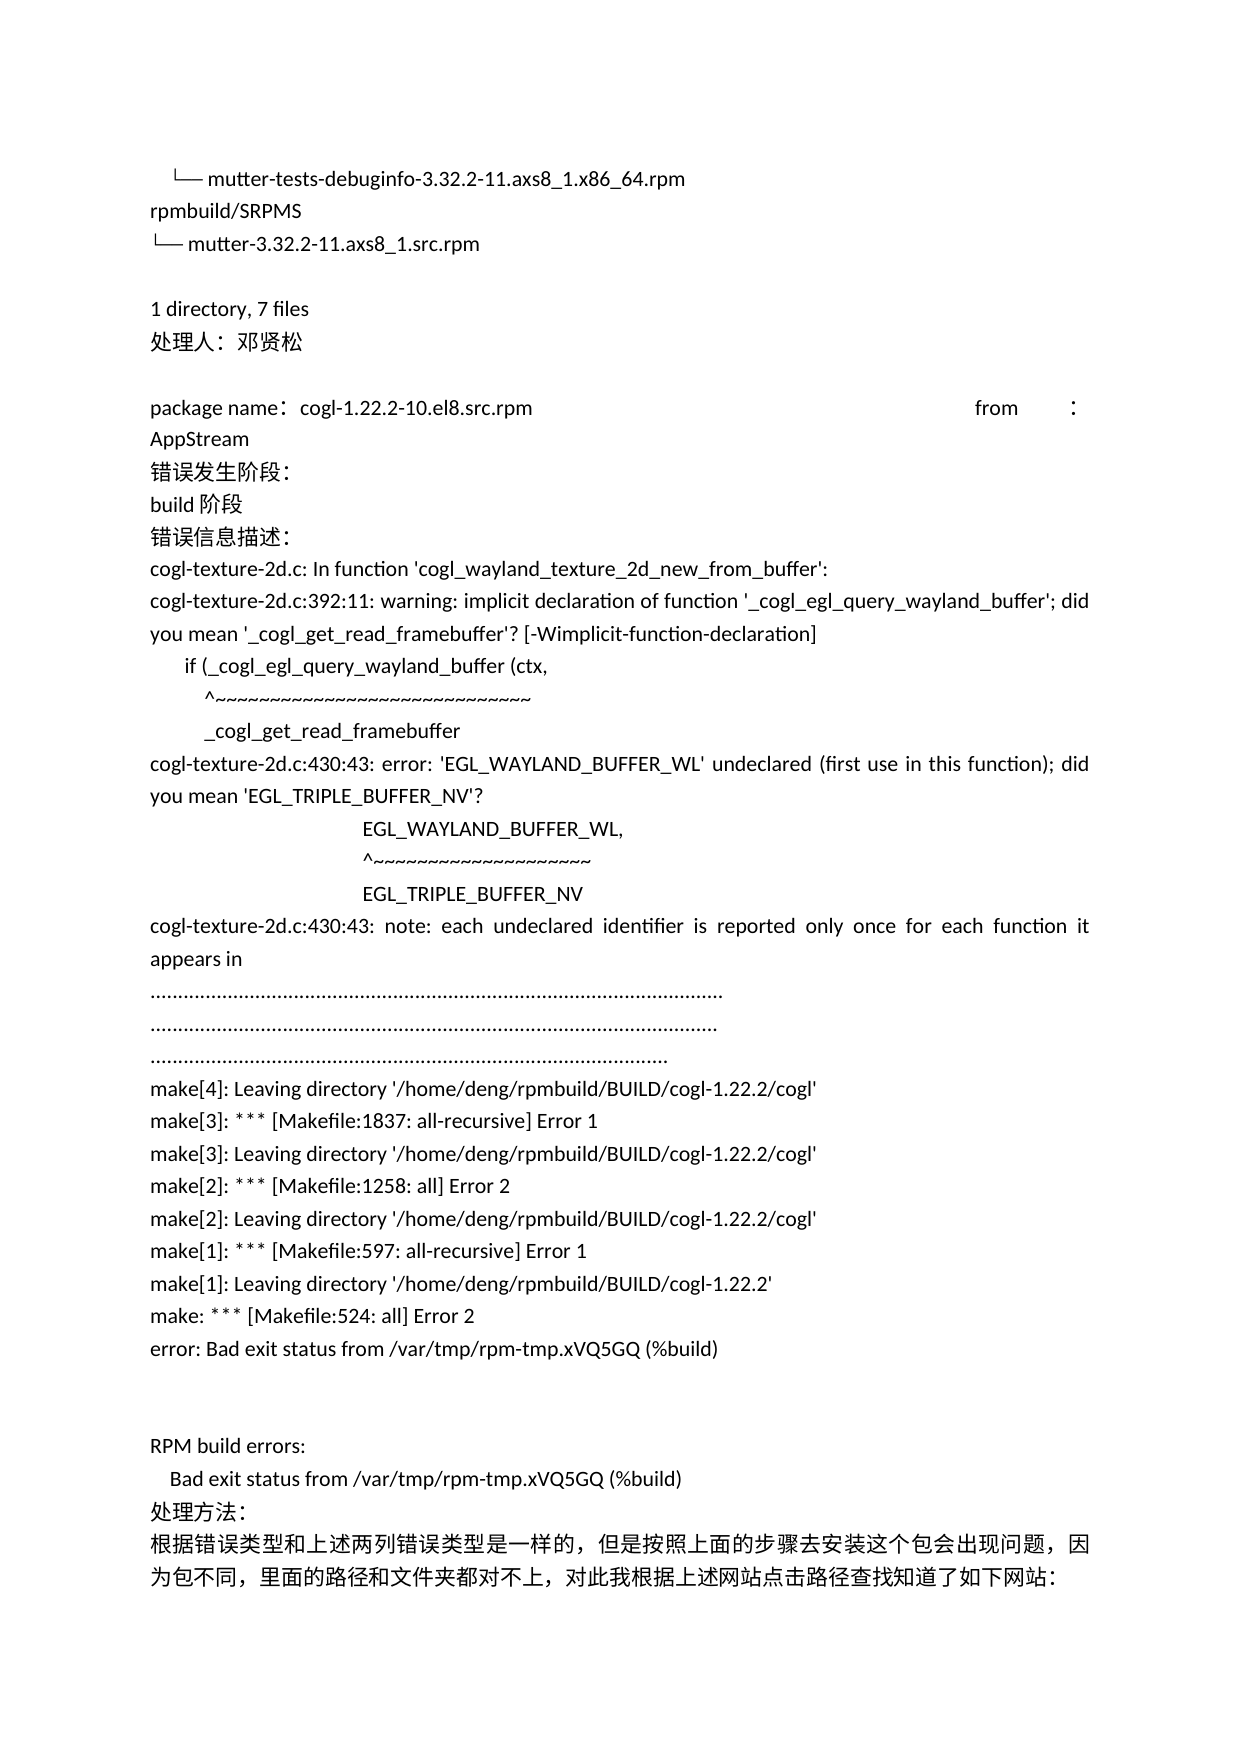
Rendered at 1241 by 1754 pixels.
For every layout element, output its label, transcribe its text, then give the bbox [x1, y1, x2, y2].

text cogl-texture-2d.c:430:43: note: each undeclared identifier is reported only once for each function it appears in [150, 909, 1090, 974]
text cogl-texture-2d.c:392:11: warning: implicit declaration of function '_cogl_egl_query_wayland_buffer'; did you mean '_cogl_get_read_framebuffer'? [-Wimplicit-function-declaration] [150, 584, 1090, 649]
text make[3]: Leaving directory '/home/deng/rpmbuild/BUILD/cogl-1.22.2/cogl' [150, 1137, 1090, 1169]
text 根据错误类型和上述两列错误类型是一样的，但是按照上面的步骤去安装这个包会出现问题，因为包不同，里面的路径和文件夹都对不上，对此我根据上述网站点击路径查找知道了如下网站： [150, 1527, 1090, 1592]
text ^~~~~~~~~~~~~~~~~~~~~ [150, 844, 1090, 877]
text _cogl_get_read_framebuffer [150, 714, 1090, 747]
text 处理方法： [150, 1494, 1090, 1527]
text RPM build errors: [150, 1429, 1090, 1462]
text build阶段 [150, 487, 1090, 519]
text make[2]: *** [Makefile:1258: all] Error 2 [150, 1169, 1090, 1202]
text EGL_WAYLAND_BUFFER_WL, [150, 812, 1090, 844]
text └── mutter-3.32.2-11.axs8_1.src.rpm [150, 227, 1090, 259]
text make: *** [Makefile:524: all] Error 2 [150, 1299, 1090, 1332]
text rpmbuild/SRPMS [150, 194, 1090, 227]
text cogl-texture-2d.c:430:43: error: 'EGL_WAYLAND_BUFFER_WL' undeclared (first use in this function); did you mean 'EGL_TRIPLE_BUFFER_NV'? [150, 747, 1090, 812]
text 错误发生阶段： [150, 454, 1090, 487]
text make[1]: *** [Makefile:597: all-recursive] Error 1 [150, 1234, 1090, 1267]
text ^~~~~~~~~~~~~~~~~~~~~~~~~~~~~~ [150, 682, 1090, 714]
text Bad exit status from /var/tmp/rpm-tmp.xVQ5GQ (%build) [150, 1462, 1090, 1494]
text EGL_TRIPLE_BUFFER_NV [150, 877, 1090, 909]
text ....................................................................................................... [150, 1007, 1090, 1039]
text 处理人：邓贤松 [150, 324, 1090, 357]
text error: Bad exit status from /var/tmp/rpm-tmp.xVQ5GQ (%build) [150, 1332, 1090, 1364]
text make[1]: Leaving directory '/home/deng/rpmbuild/BUILD/cogl-1.22.2' [150, 1267, 1090, 1299]
text make[4]: Leaving directory '/home/deng/rpmbuild/BUILD/cogl-1.22.2/cogl' [150, 1072, 1090, 1104]
text make[3]: *** [Makefile:1837: all-recursive] Error 1 [150, 1104, 1090, 1137]
text package name：cogl-1.22.2-10.el8.src.rpm from：AppStream [150, 389, 1090, 454]
text 1 directory, 7 files [150, 292, 1090, 324]
text if (_cogl_egl_query_wayland_buffer (ctx, [150, 649, 1090, 682]
text 错误信息描述： [150, 519, 1090, 552]
text ........................................................................................................ [150, 974, 1090, 1007]
text cogl-texture-2d.c: In function 'cogl_wayland_texture_2d_new_from_buffer': [150, 552, 1090, 584]
text make[2]: Leaving directory '/home/deng/rpmbuild/BUILD/cogl-1.22.2/cogl' [150, 1202, 1090, 1234]
text .............................................................................................. [150, 1039, 1090, 1072]
text └── mutter-tests-debuginfo-3.32.2-11.axs8_1.x86_64.rpm [150, 162, 1090, 194]
